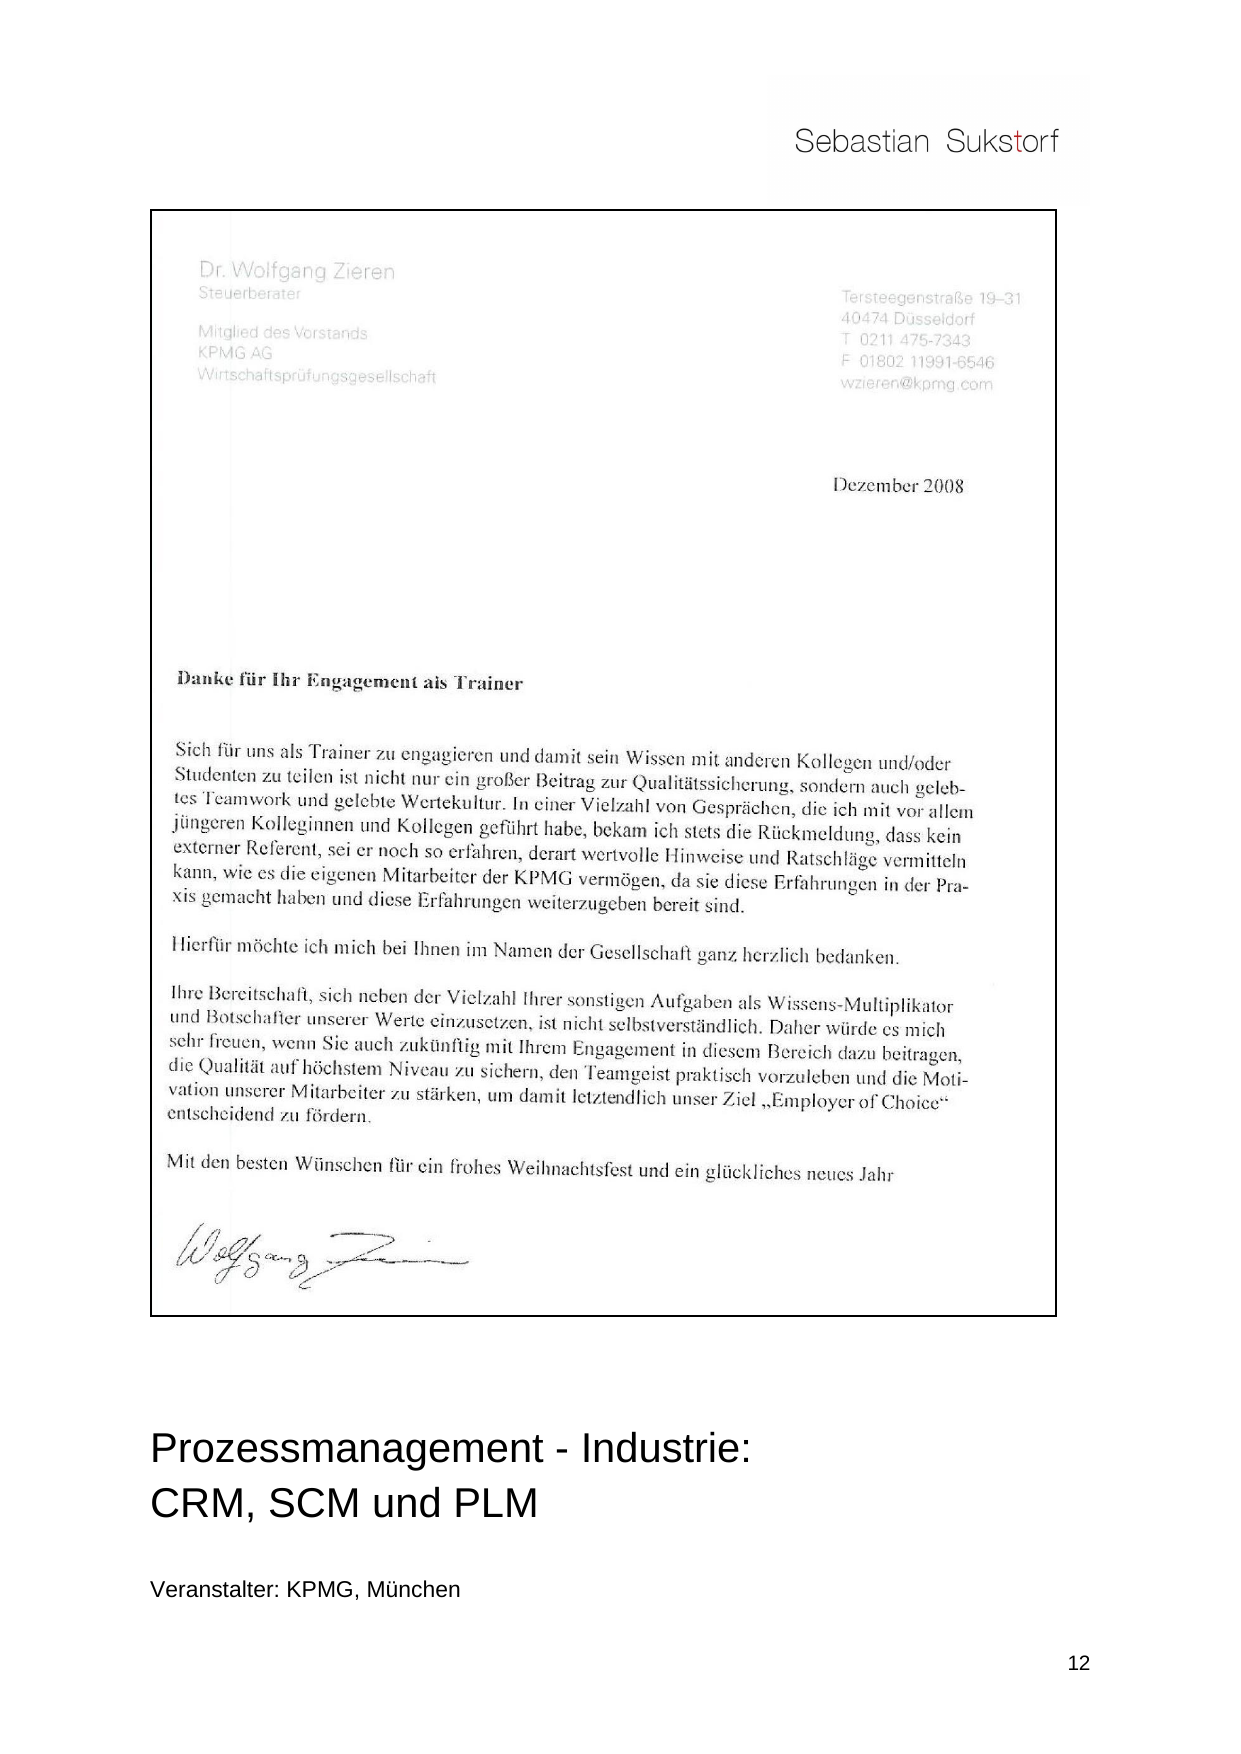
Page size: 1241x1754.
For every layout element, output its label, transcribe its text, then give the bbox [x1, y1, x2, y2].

picture [767, 75, 1091, 206]
picture [152, 211, 1055, 1315]
subtitle Prozessmanagement - Industrie: CRM, SCM und PLM [150, 1423, 1090, 1526]
text Veranstalter: KPMG, München [150, 1576, 1090, 1602]
